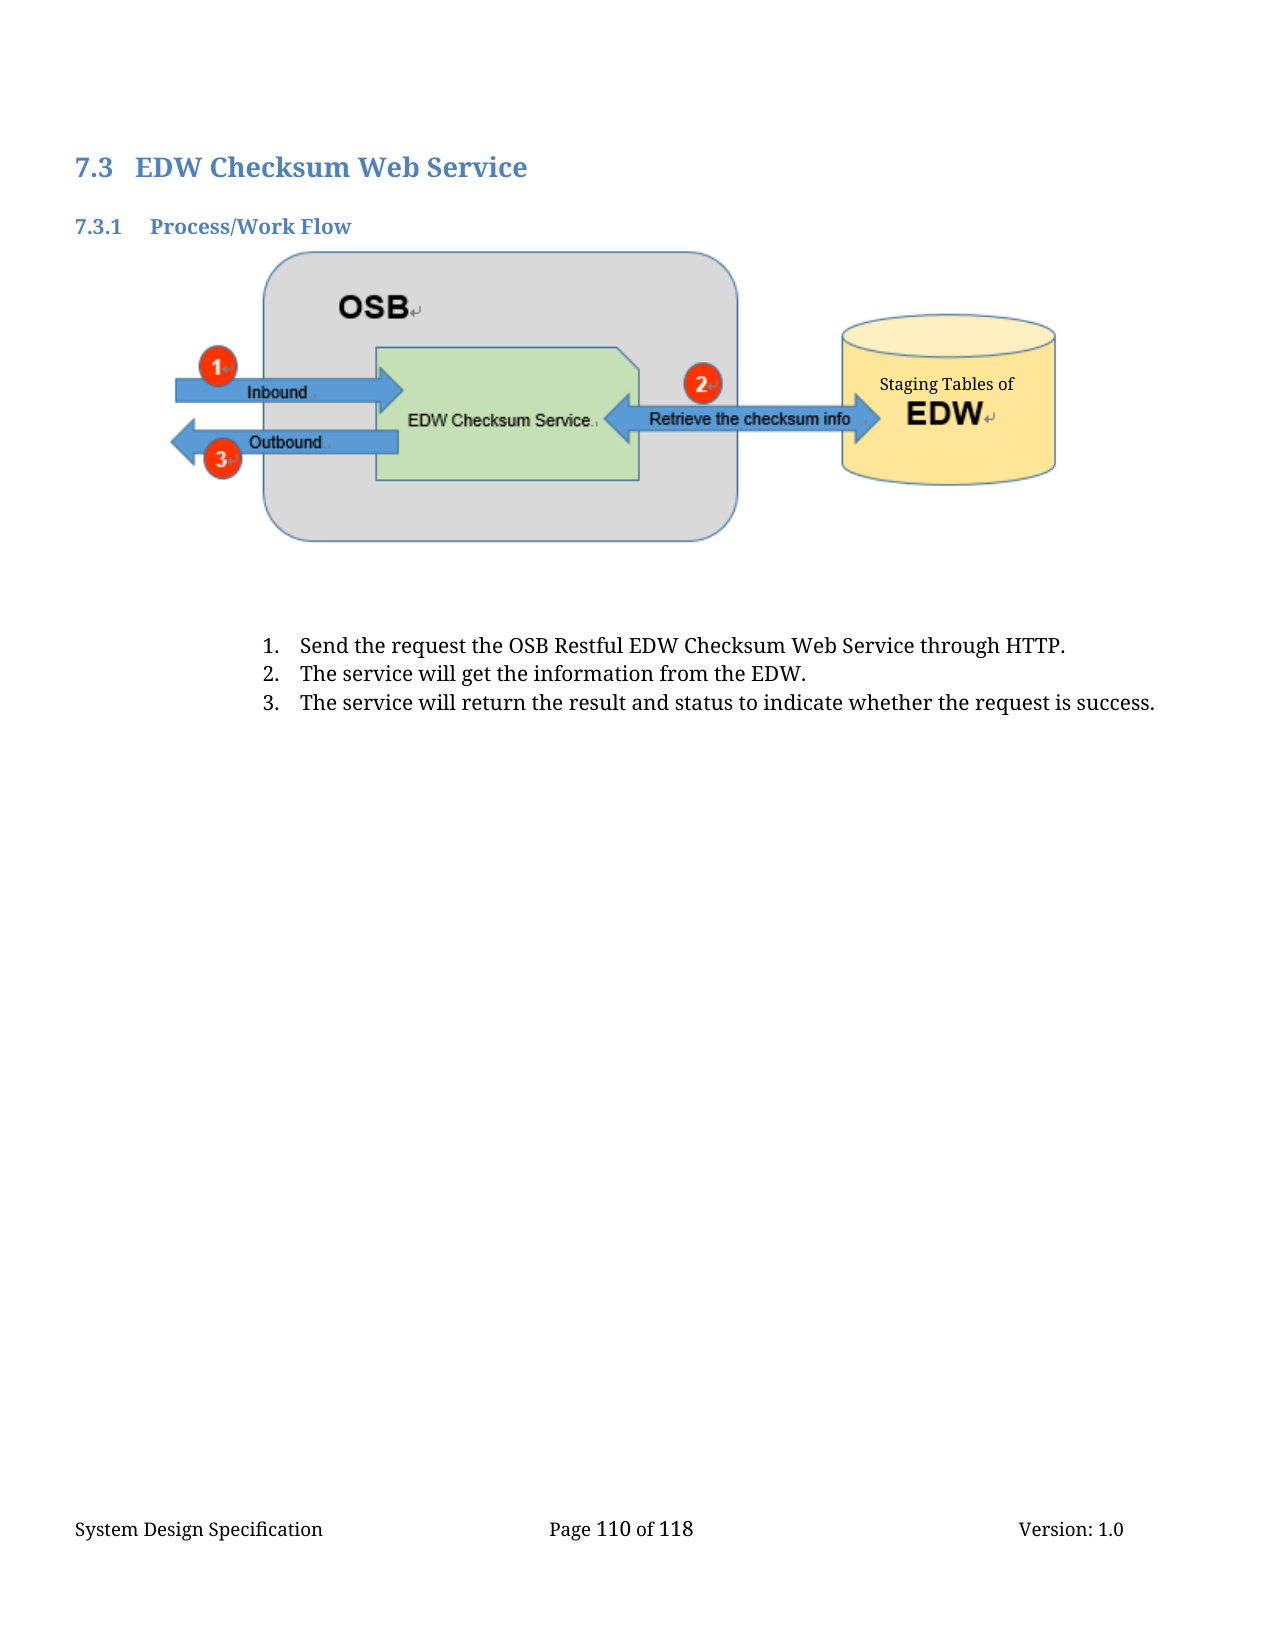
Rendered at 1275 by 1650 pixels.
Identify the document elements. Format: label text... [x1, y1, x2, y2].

list The service will return the result and status to indicate whether the request is success. [262, 688, 1200, 716]
list Send the request the OSB Restful EDW Checksum Web Service through HTTP. [262, 631, 1200, 659]
list The service will get the information from the EDW. [262, 659, 1200, 688]
picture [116, 236, 1078, 561]
subtitle EDW Checksum Web Service [75, 149, 1200, 186]
subtitle Process/Work Flow [75, 212, 1200, 240]
